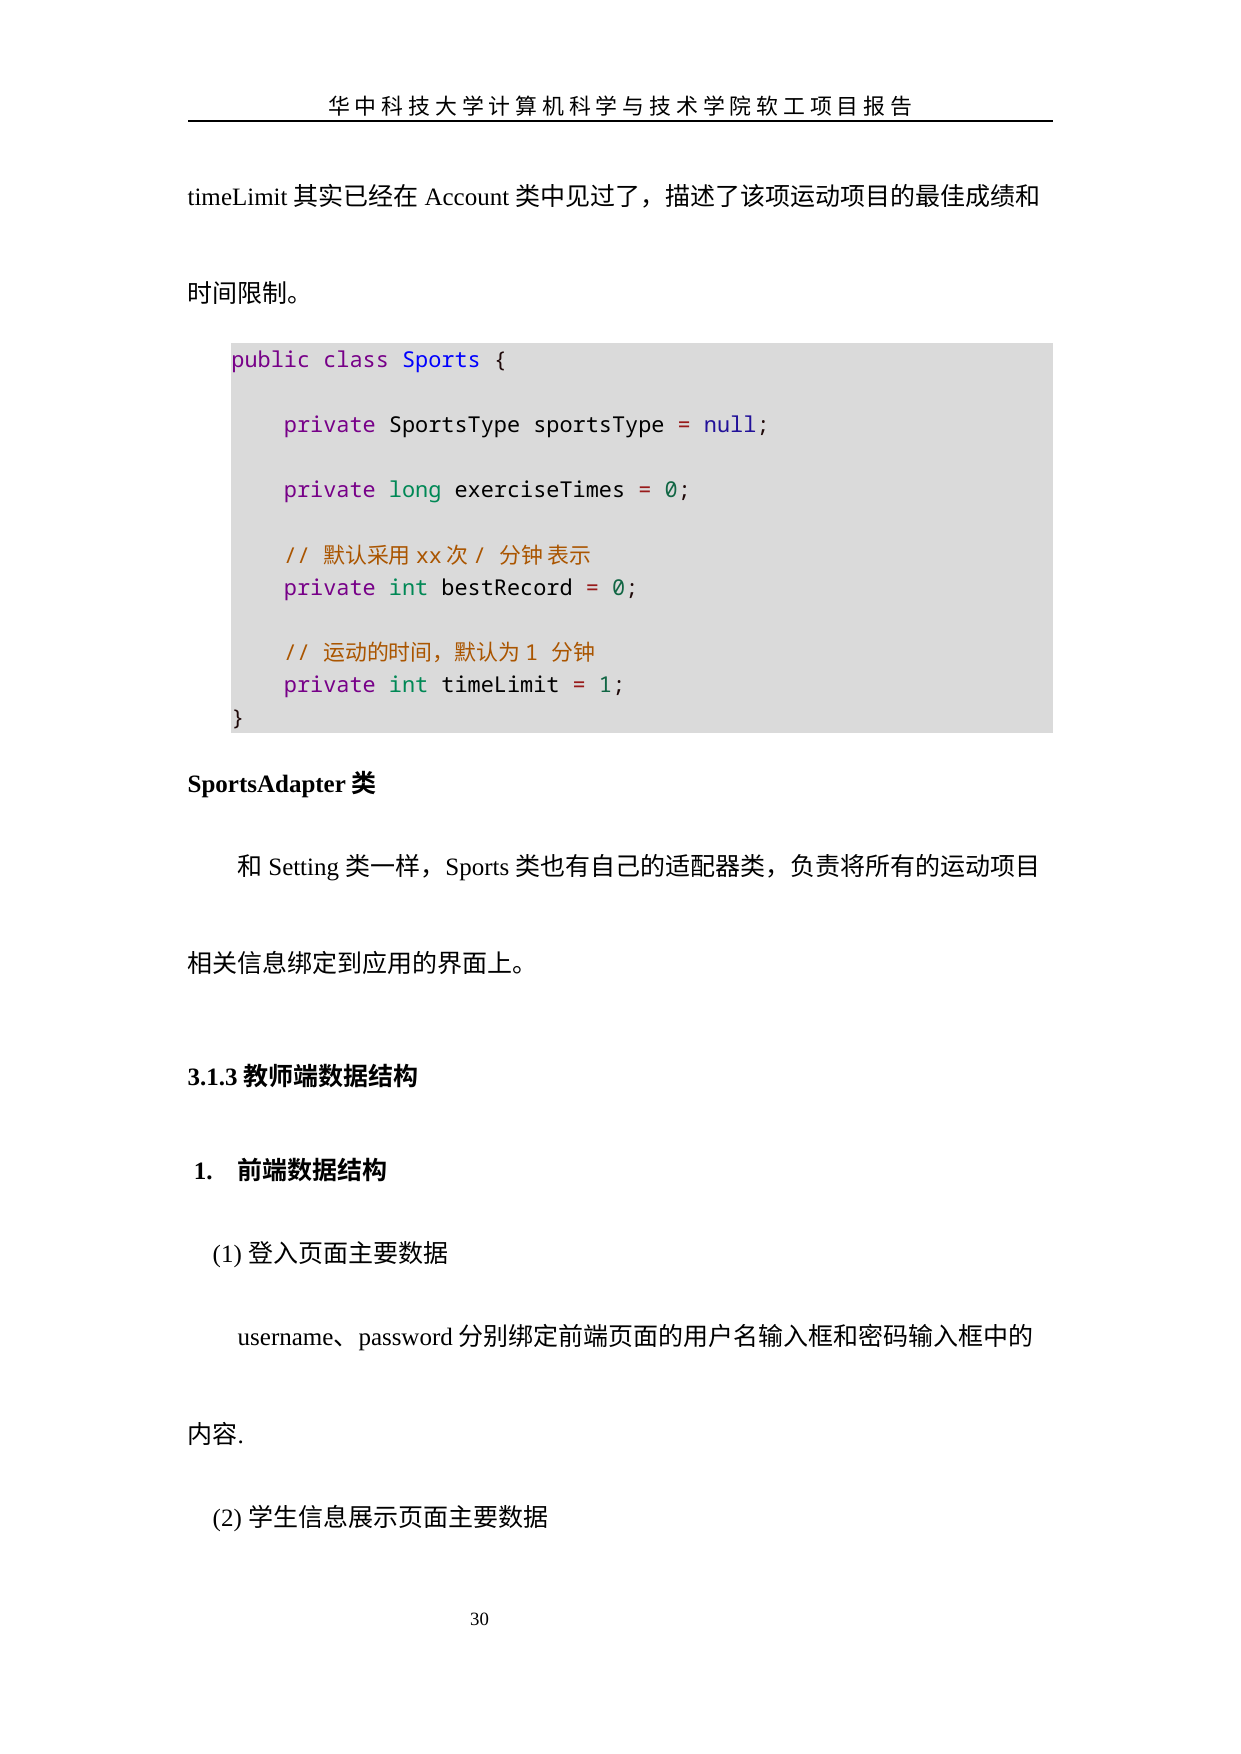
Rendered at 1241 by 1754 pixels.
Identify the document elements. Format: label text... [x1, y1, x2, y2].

text SportsAdapter类 [187, 749, 1053, 814]
list 前端数据结构 [193, 1136, 1053, 1201]
list 登入页面主要数据 [212, 1219, 1053, 1284]
text username、password分别绑定前端页面的用户名输入框和密码输入框中的内容. [187, 1302, 1053, 1465]
text 3.1.3 教师端数据结构 [187, 1042, 1053, 1107]
text 和 Setting 类一样，Sports 类也有自己的适配器类，负责将所有的运动项目相关信息绑定到应用的界面上。 [187, 832, 1053, 994]
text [187, 162, 1053, 324]
list 学生信息展示页面主要数据 [212, 1483, 1053, 1548]
text public class Sports { ​ private SportsType sportsType = null; ​ private long exerciseTimes = 0; ​ // 默认采用 xx次 / 分钟 表示 private int bestRecord = 0; ​ // 运动的时间，默认为 1 分钟 private int timeLimit = 1; } [231, 343, 1053, 733]
